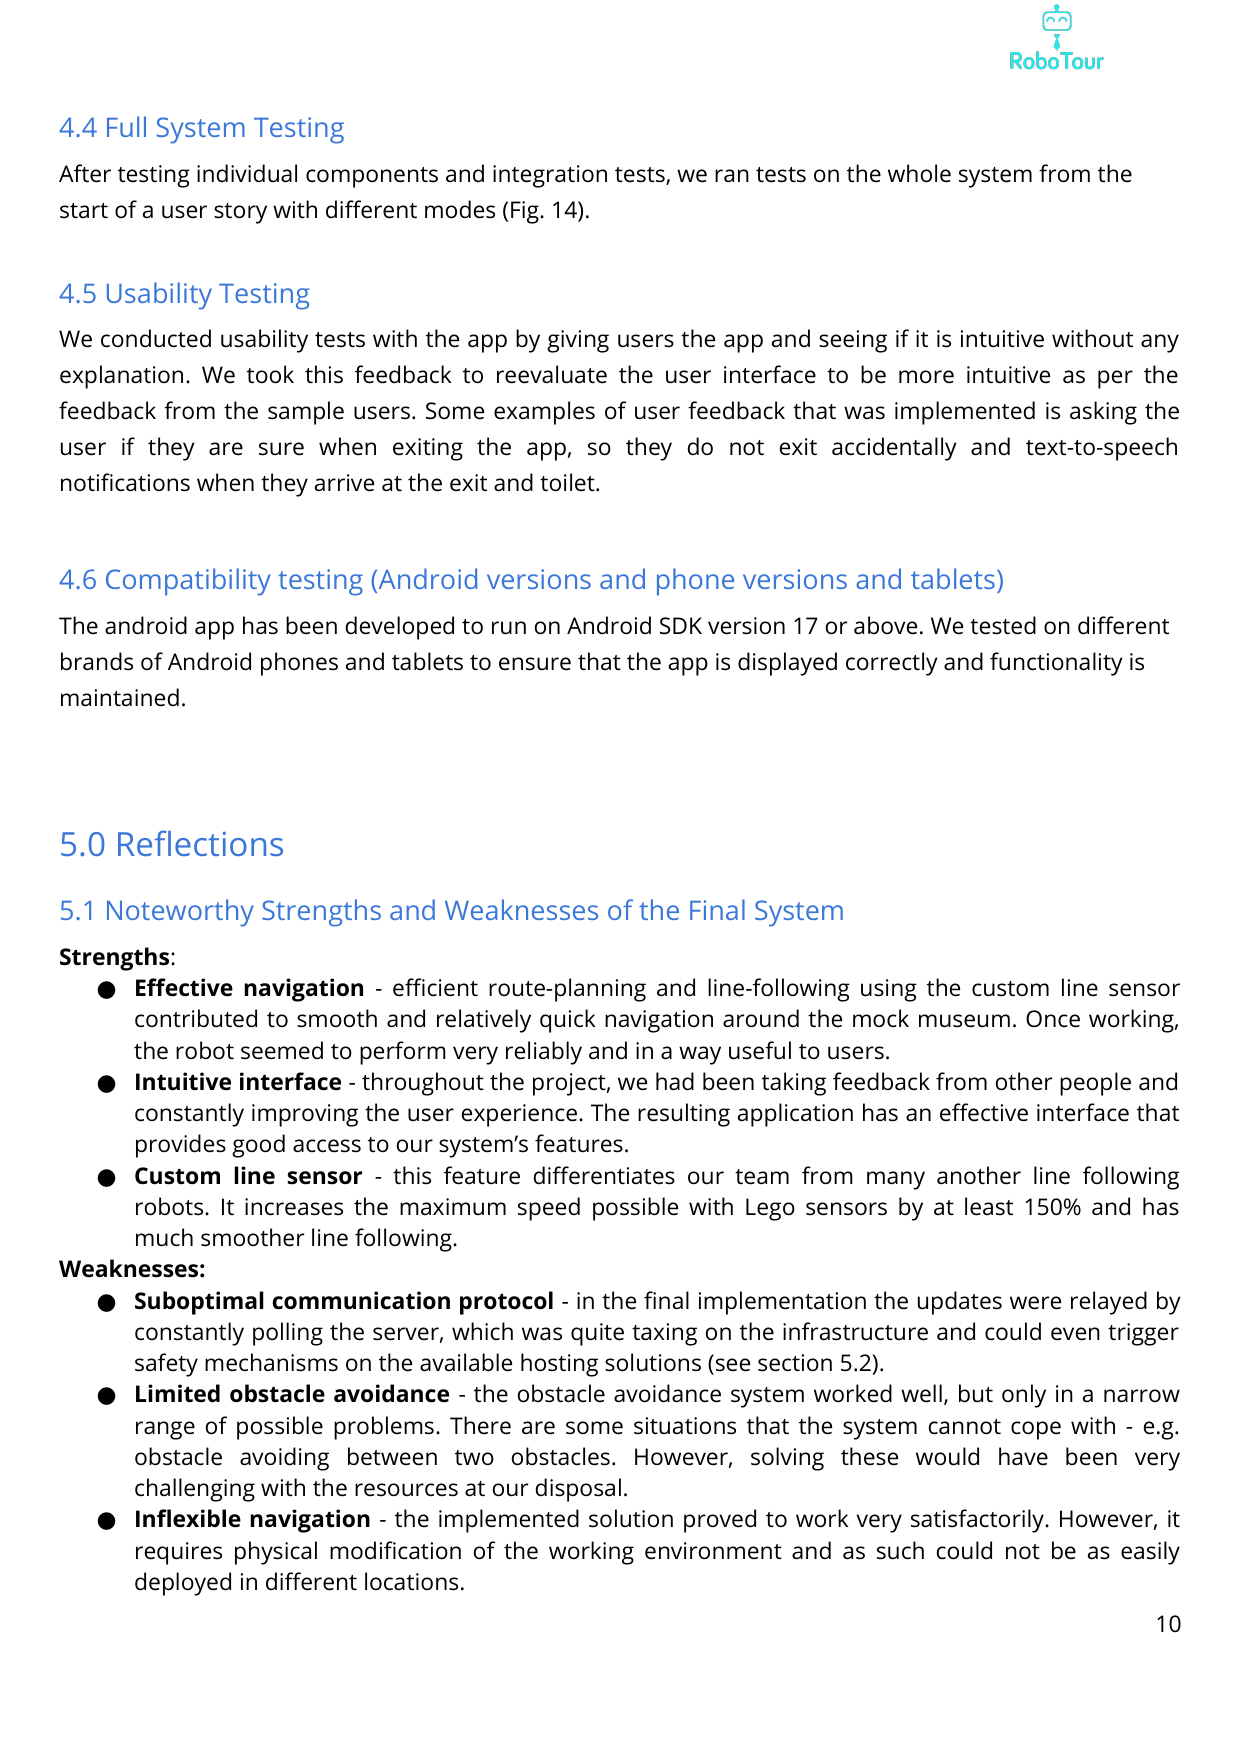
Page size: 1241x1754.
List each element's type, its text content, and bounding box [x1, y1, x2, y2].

list Custom line sensor - this feature differentiates our team from many another line following robots. It increases the maximum speed possible with Lego sensors by at least 150% and has much smoother line following. [96, 1160, 1181, 1253]
text Weaknesses: [59, 1253, 1181, 1285]
list Suboptimal communication protocol - in the final implementation the updates were relayed by constantly polling the server, which was quite taxing on the infrastructure and could even trigger safety mechanisms on the available hosting solutions (see section 5.2). [96, 1285, 1181, 1378]
subtitle 4.5 Usability Testing [59, 274, 1181, 311]
picture [1008, 3, 1105, 71]
text We conducted usability tests with the app by giving users the app and seeing if it is intuitive without any explanation. We took this feedback to reevaluate the user interface to be more intuitive as per the feedback from the sample users. Some examples of user feedback that was implemented is asking the user if they are sure when exiting the app, so they do not exit accidentally and text-to-speech notifications when they arrive at the exit and toilet. [59, 323, 1181, 498]
text The android app has been developed to run on Android SDK version 17 or above. We tested on different brands of Android phones and tablets to ensure that the app is displayed correctly and functionality is maintained. [59, 610, 1181, 713]
subtitle 4.4 Full System Testing [59, 108, 1181, 145]
list Limited obstacle avoidance - the obstacle avoidance system worked well, but only in a narrow range of possible problems. There are some situations that the system cannot cope with - e.g. obstacle avoiding between two obstacles. However, solving these would have been very challenging with the resources at our disposal. [96, 1378, 1181, 1503]
subtitle 5.1 Noteworthy Strengths and Weaknesses of the Final System [59, 892, 1181, 928]
text Strengths: [59, 941, 1181, 972]
subtitle 4.6 Compatibility testing (Android versions and phone versions and tablets) [59, 561, 1181, 598]
text After testing individual components and integration tests, we ran tests on the whole system from the start of a user story with different modes (Fig. 14). [59, 158, 1181, 225]
list Inflexible navigation - the implemented solution proved to work very satisfactorily. However, it requires physical modification of the working environment and as such could not be as easily deployed in different locations. [96, 1503, 1181, 1597]
subtitle 5.0 Reflections [59, 821, 1181, 867]
list Intuitive interface - throughout the project, we had been taking feedback from other people and constantly improving the user experience. The resulting application has an effective interface that provides good access to our system’s features. [96, 1066, 1181, 1160]
list Effective navigation - efficient route-planning and line-following using the custom line sensor contributed to smooth and relatively quick navigation around the mock museum. Once working, the robot seemed to perform very reliably and in a way useful to users. [96, 972, 1181, 1066]
